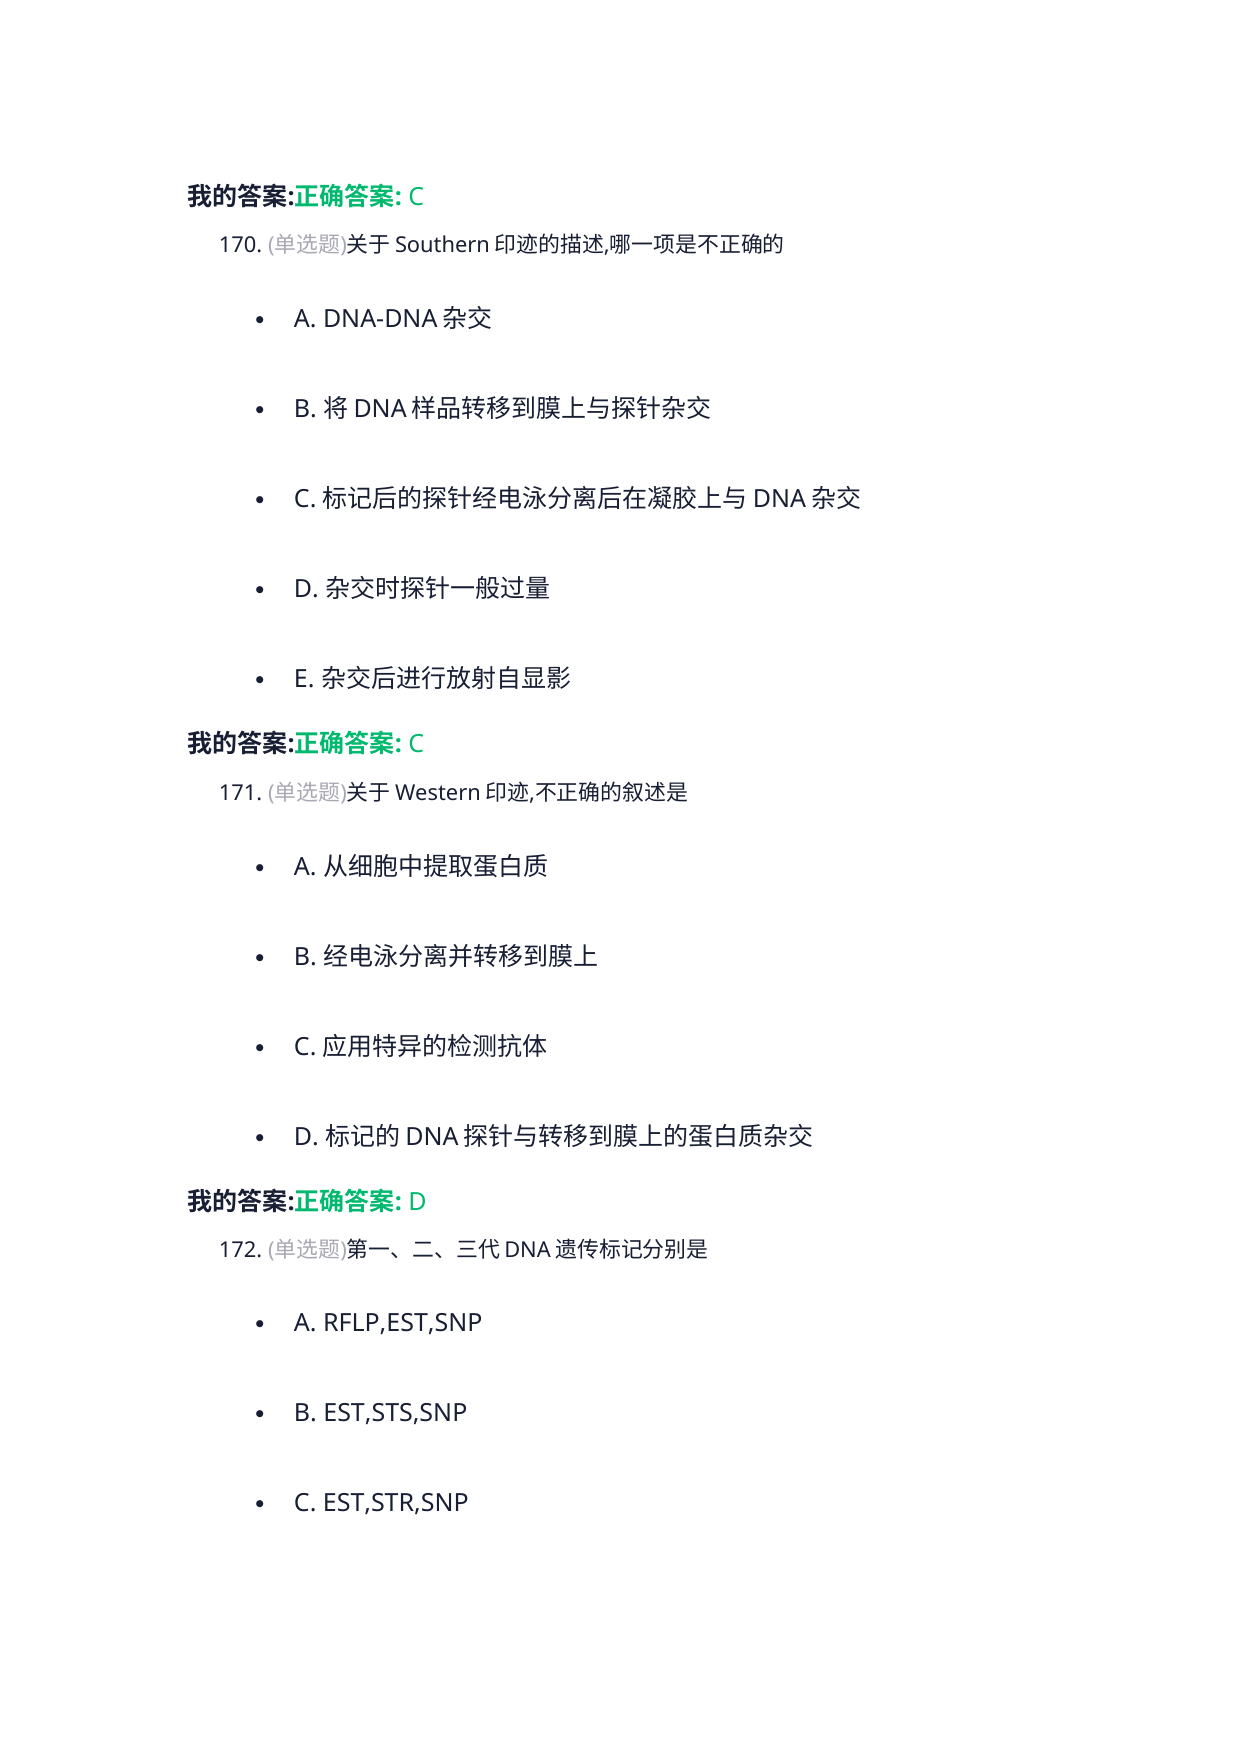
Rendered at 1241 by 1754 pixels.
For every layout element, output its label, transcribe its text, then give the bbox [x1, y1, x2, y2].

text 我的答案:正确答案: C [187, 709, 1053, 774]
list C. 标记后的探针经电泳分离后在凝胶上与DNA杂交 [256, 464, 1021, 529]
list C. 应用特异的检测抗体 [256, 1012, 1021, 1077]
text 我的答案:正确答案: D [187, 1167, 1053, 1232]
list A. 从细胞中提取蛋白质 [256, 832, 1021, 897]
text 171. (单选题)关于Western印迹,不正确的叙述是 [219, 774, 1021, 807]
list A. DNA-DNA杂交 [256, 284, 1021, 349]
list B. 将DNA样品转移到膜上与探针杂交 [256, 374, 1021, 439]
list D. 标记的DNA探针与转移到膜上的蛋白质杂交 [256, 1102, 1021, 1167]
text 172. (单选题)第一、二、三代DNA遗传标记分别是 [219, 1232, 1021, 1264]
list B. EST,STS,SNP [256, 1379, 1021, 1444]
text 170. (单选题)关于Southern印迹的描述,哪一项是不正确的 [219, 227, 1021, 259]
list C. EST,STR,SNP [256, 1469, 1021, 1534]
text 我的答案:正确答案: C [187, 162, 1053, 227]
list B. 经电泳分离并转移到膜上 [256, 922, 1021, 987]
list A. RFLP,EST,SNP [256, 1289, 1021, 1354]
list E. 杂交后进行放射自显影 [256, 644, 1021, 709]
list D. 杂交时探针一般过量 [256, 554, 1021, 619]
